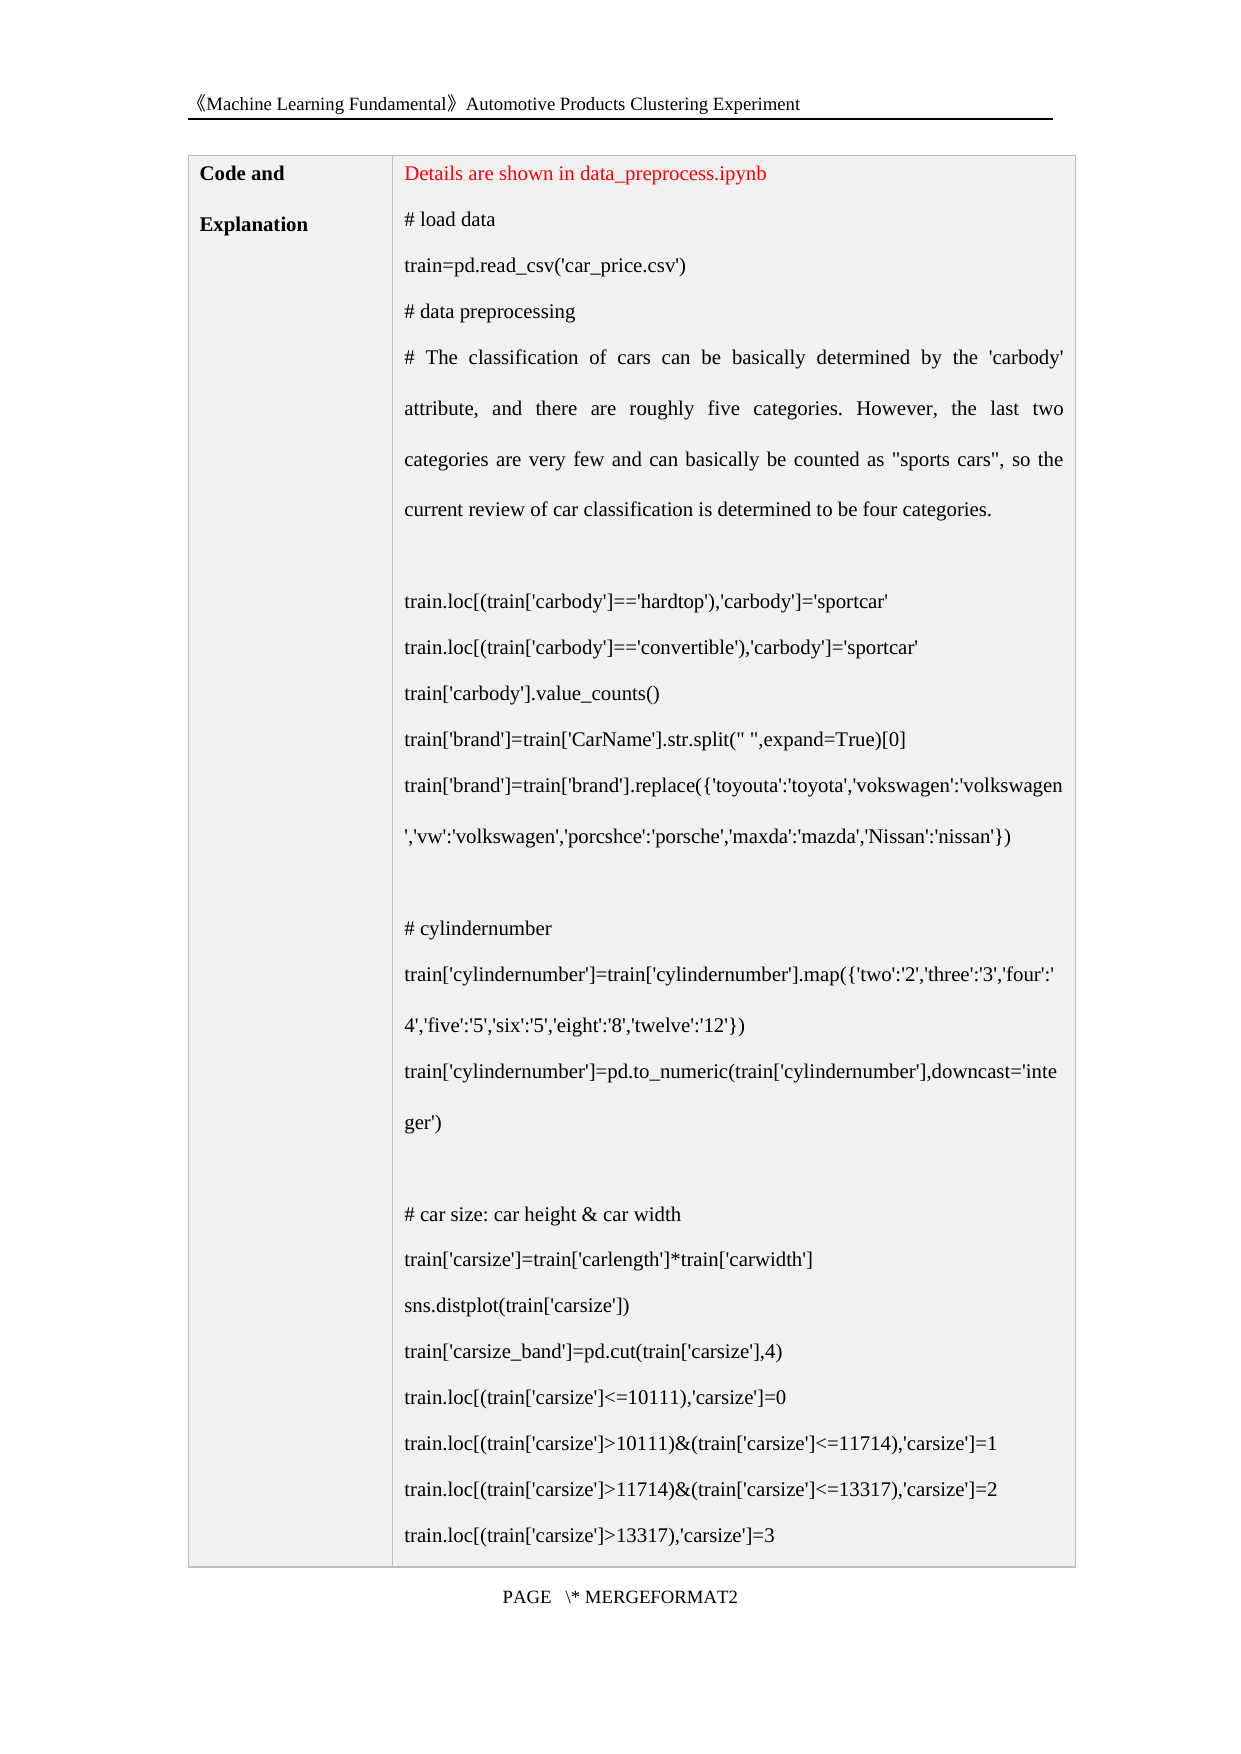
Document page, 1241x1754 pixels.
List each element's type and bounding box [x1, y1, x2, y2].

table_cell [393, 156, 1075, 1566]
table_cell [189, 156, 392, 1566]
